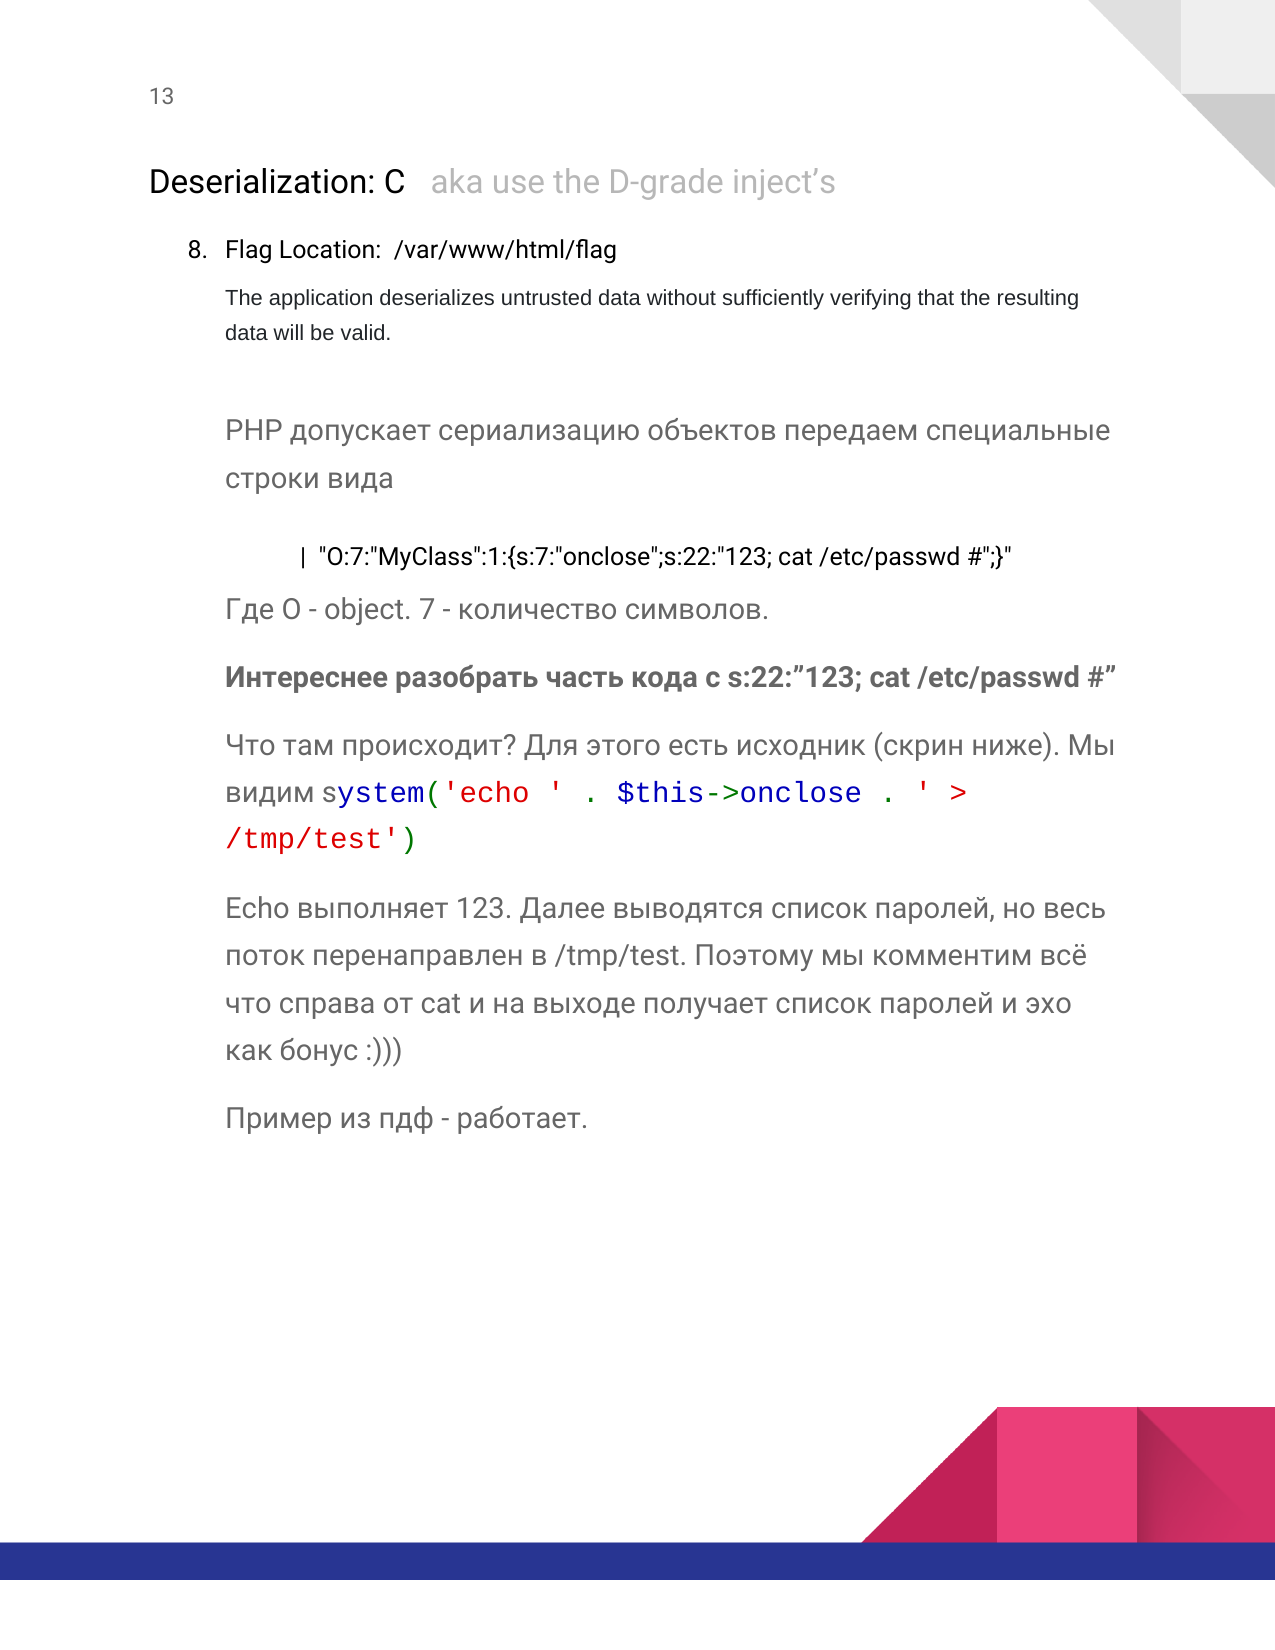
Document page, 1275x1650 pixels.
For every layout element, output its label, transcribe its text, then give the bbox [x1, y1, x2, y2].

text Интереснее разобрать часть кода с s:22:”123; cat /etc/passwd #” [225, 660, 1125, 694]
text Что там происходит? Для этого есть исходник (скрин ниже). Мы видим system('echo ' . $this->onclose . ' > /tmp/test') [225, 728, 1125, 857]
text Где O - object. 7 - количество символов. [225, 592, 1125, 626]
text PHP допускает сериализацию объектов передаем специальные строки вида [225, 414, 1125, 495]
subtitle Deserialization: C aka use the D-grade inject’s [148, 162, 1125, 202]
picture [1087, 0, 1275, 188]
subtitle Flag Location: /var/www/html/flag [187, 235, 1125, 264]
picture [0, 1405, 1275, 1580]
text Пример из пдф - работает. [150, 1102, 1125, 1136]
text Echo выполняет 123. Далее выводятся список паролей, но весь поток перенаправлен в /tmp/test. Поэтому мы комментим всё что справа от cat и на выходе получает список паролей и эхо как бонус :))) [225, 891, 1125, 1067]
text The application deserializes untrusted data without sufficiently verifying that the resulting data will be valid. [225, 285, 1125, 382]
subtitle | "O:7:"MyClass":1:{s:7:"onclose";s:22:"123; cat /etc/passwd #";}" [300, 542, 1125, 571]
